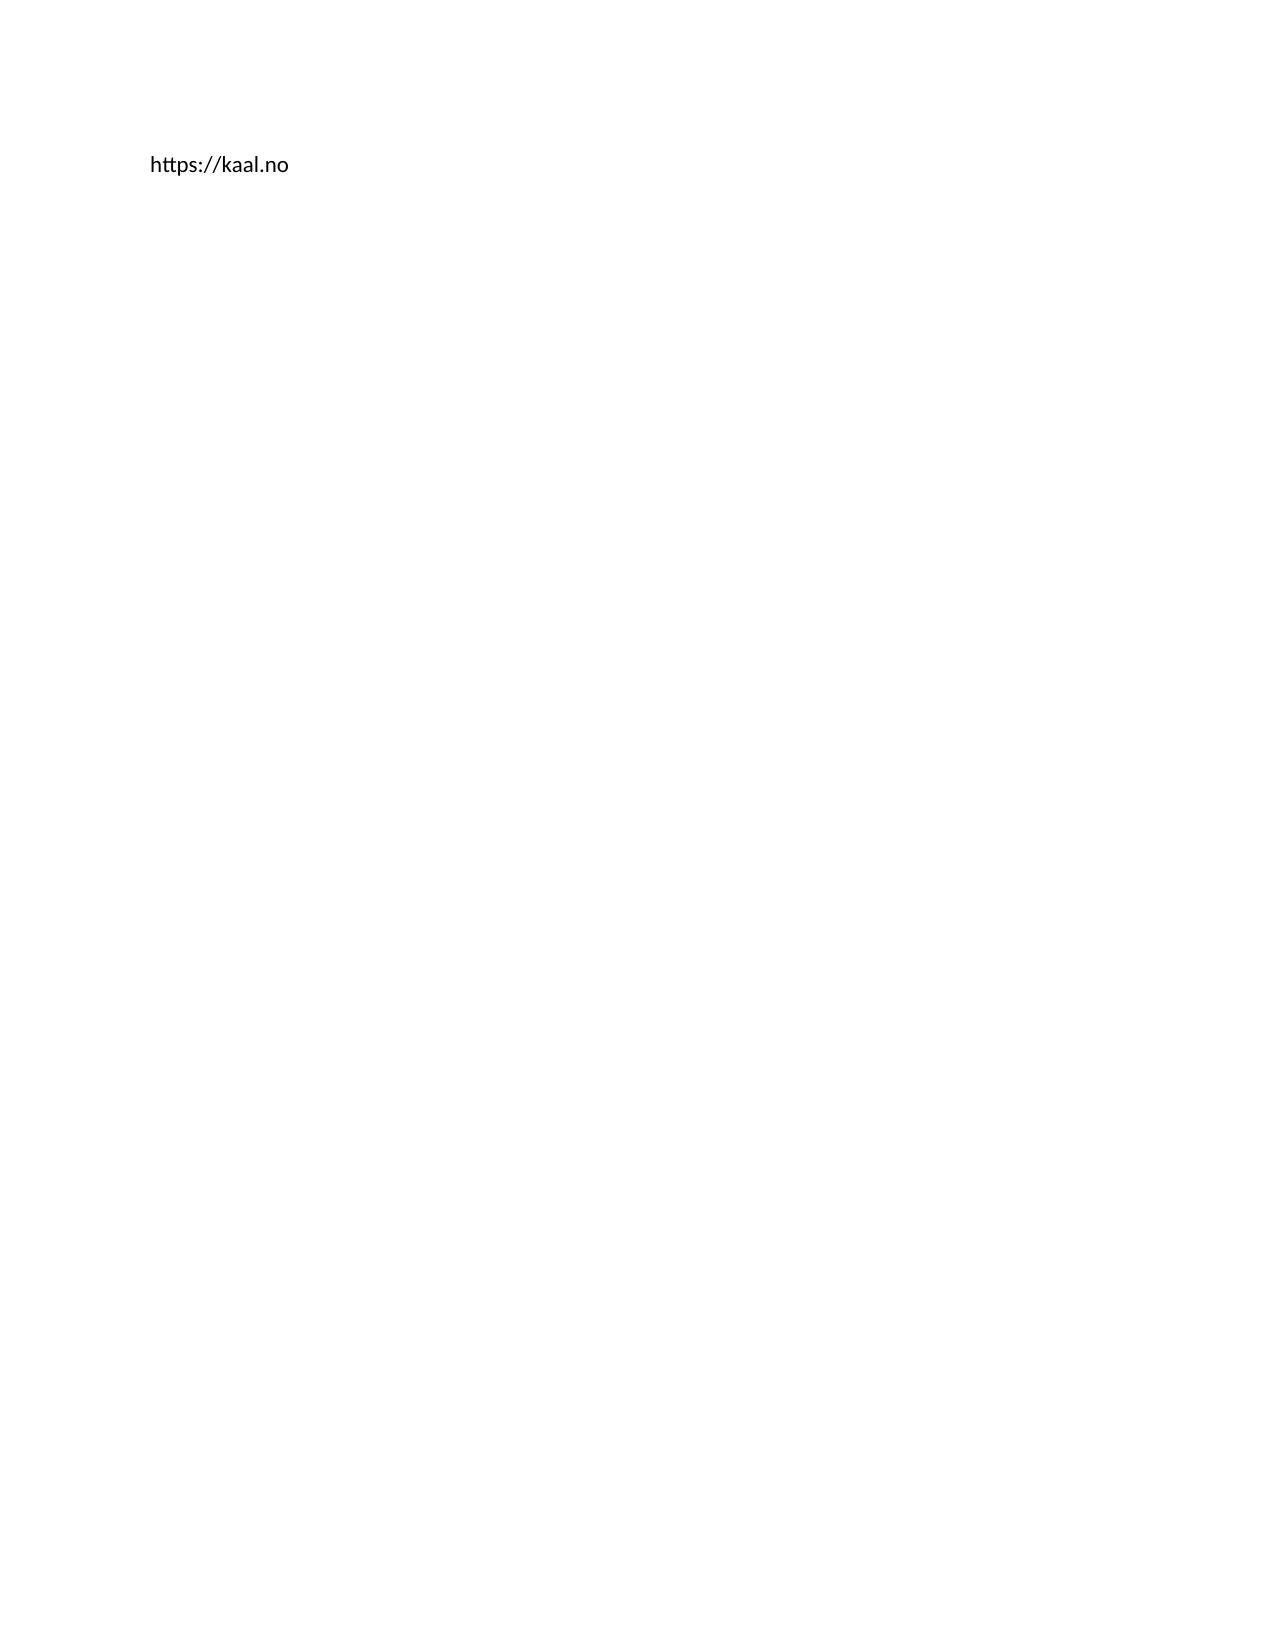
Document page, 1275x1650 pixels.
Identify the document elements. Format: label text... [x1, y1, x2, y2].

text https://kaal.no [150, 150, 1125, 178]
